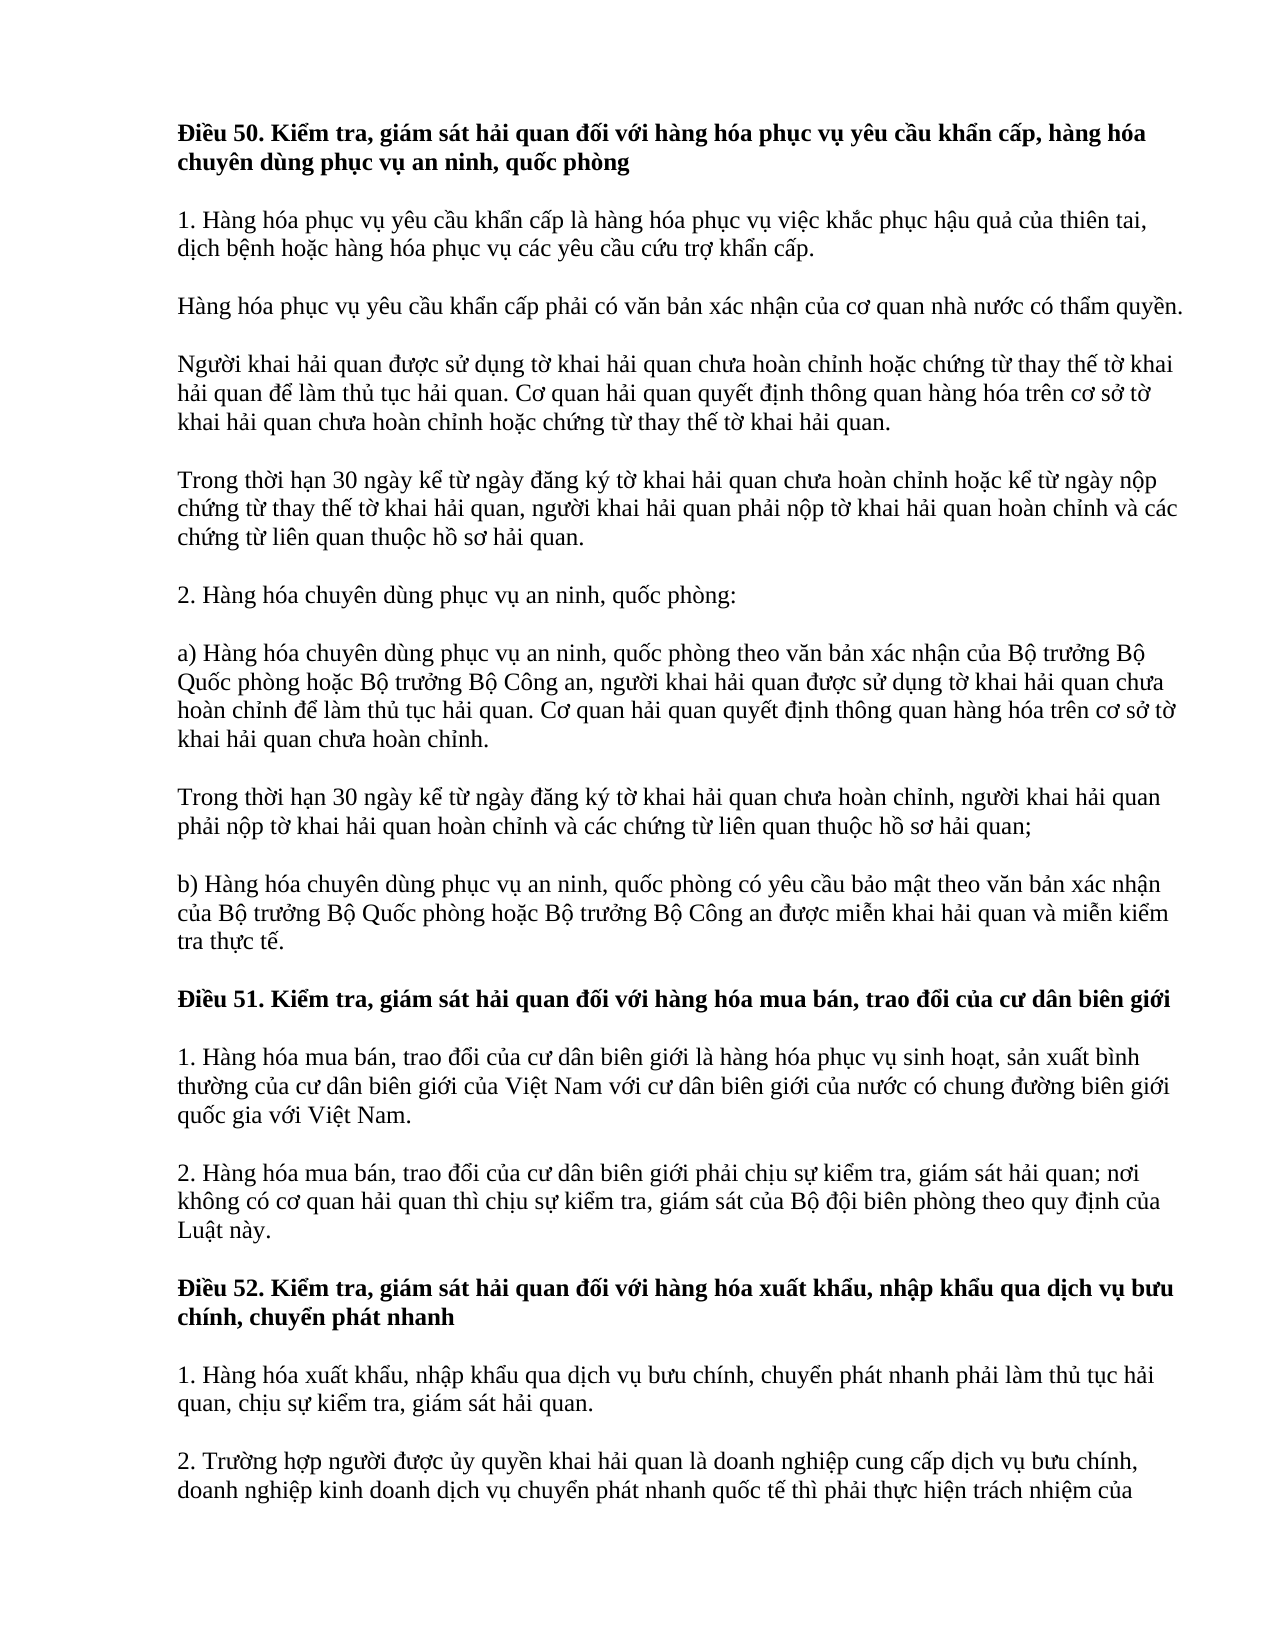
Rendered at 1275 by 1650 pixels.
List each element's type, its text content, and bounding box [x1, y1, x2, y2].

text a) Hàng hóa chuyên dùng phục vụ an ninh, quốc phòng theo văn bản xác nhận của Bộ trưởng Bộ Quốc phòng hoặc Bộ trưởng Bộ Công an, người khai hải quan được sử dụng tờ khai hải quan chưa hoàn chỉnh để làm thủ tục hải quan. Cơ quan hải quan quyết định thông quan hàng hóa trên cơ sở tờ khai hải quan chưa hoàn chỉnh. [177, 638, 1186, 753]
text 1. Hàng hóa xuất khẩu, nhập khẩu qua dịch vụ bưu chính, chuyển phát nhanh phải làm thủ tục hải quan, chịu sự kiểm tra, giám sát hải quan. [177, 1360, 1186, 1417]
text Điều 50. Kiểm tra, giám sát hải quan đối với hàng hóa phục vụ yêu cầu khẩn cấp, hàng hóa chuyên dùng phục vụ an ninh, quốc phòng [177, 118, 1186, 176]
text 2. Hàng hóa chuyên dùng phục vụ an ninh, quốc phòng: [177, 580, 1186, 609]
text 1. Hàng hóa mua bán, trao đổi của cư dân biên giới là hàng hóa phục vụ sinh hoạt, sản xuất bình thường của cư dân biên giới của Việt Nam với cư dân biên giới của nước có chung đường biên giới quốc gia với Việt Nam. [177, 1042, 1186, 1128]
text Điều 52. Kiểm tra, giám sát hải quan đối với hàng hóa xuất khẩu, nhập khẩu qua dịch vụ bưu chính, chuyển phát nhanh [177, 1273, 1186, 1331]
text Hàng hóa phục vụ yêu cầu khẩn cấp phải có văn bản xác nhận của cơ quan nhà nước có thẩm quyền. [274, 291, 1186, 320]
text Trong thời hạn 30 ngày kể từ ngày đăng ký tờ khai hải quan chưa hoàn chỉnh, người khai hải quan phải nộp tờ khai hải quan hoàn chỉnh và các chứng từ liên quan thuộc hồ sơ hải quan; [177, 782, 1186, 840]
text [177, 1446, 1186, 1504]
text Điều 51. Kiểm tra, giám sát hải quan đối với hàng hóa mua bán, trao đổi của cư dân biên giới [177, 984, 714, 1013]
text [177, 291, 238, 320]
text Người khai hải quan được sử dụng tờ khai hải quan chưa hoàn chỉnh hoặc chứng từ thay thế tờ khai hải quan để làm thủ tục hải quan. Cơ quan hải quan quyết định thông quan hàng hóa trên cơ sở tờ khai hải quan chưa hoàn chỉnh hoặc chứng từ thay thế tờ khai hải quan. [177, 349, 1186, 436]
text b) Hàng hóa chuyên dùng phục vụ an ninh, quốc phòng có yêu cầu bảo mật theo văn bản xác nhận của Bộ trưởng Bộ Quốc phòng hoặc Bộ trưởng Bộ Công an được miễn khai hải quan và miễn kiểm tra thực tế. [177, 869, 1186, 955]
text 1. Hàng hóa phục vụ yêu cầu khẩn cấp là hàng hóa phục vụ việc khắc phục hậu quả của thiên tai, dịch bệnh hoặc hàng hóa phục vụ các yêu cầu cứu trợ khẩn cấp. [177, 205, 1186, 262]
text Trong thời hạn 30 ngày kể từ ngày đăng ký tờ khai hải quan chưa hoàn chỉnh hoặc kể từ ngày nộp chứng từ thay thế tờ khai hải quan, người khai hải quan phải nộp tờ khai hải quan hoàn chỉnh và các chứng từ liên quan thuộc hồ sơ hải quan. [177, 465, 1186, 551]
text 2. Hàng hóa mua bán, trao đổi của cư dân biên giới phải chịu sự kiểm tra, giám sát hải quan; nơi không có cơ quan hải quan thì chịu sự kiểm tra, giám sát của Bộ đội biên phòng theo quy định của Luật này. [177, 1158, 1186, 1244]
text Điều 51. Kiểm tra, giám sát hải quan đối với hàng hóa mua bán, trao đổi của cư dân biên giới [753, 984, 1186, 1013]
